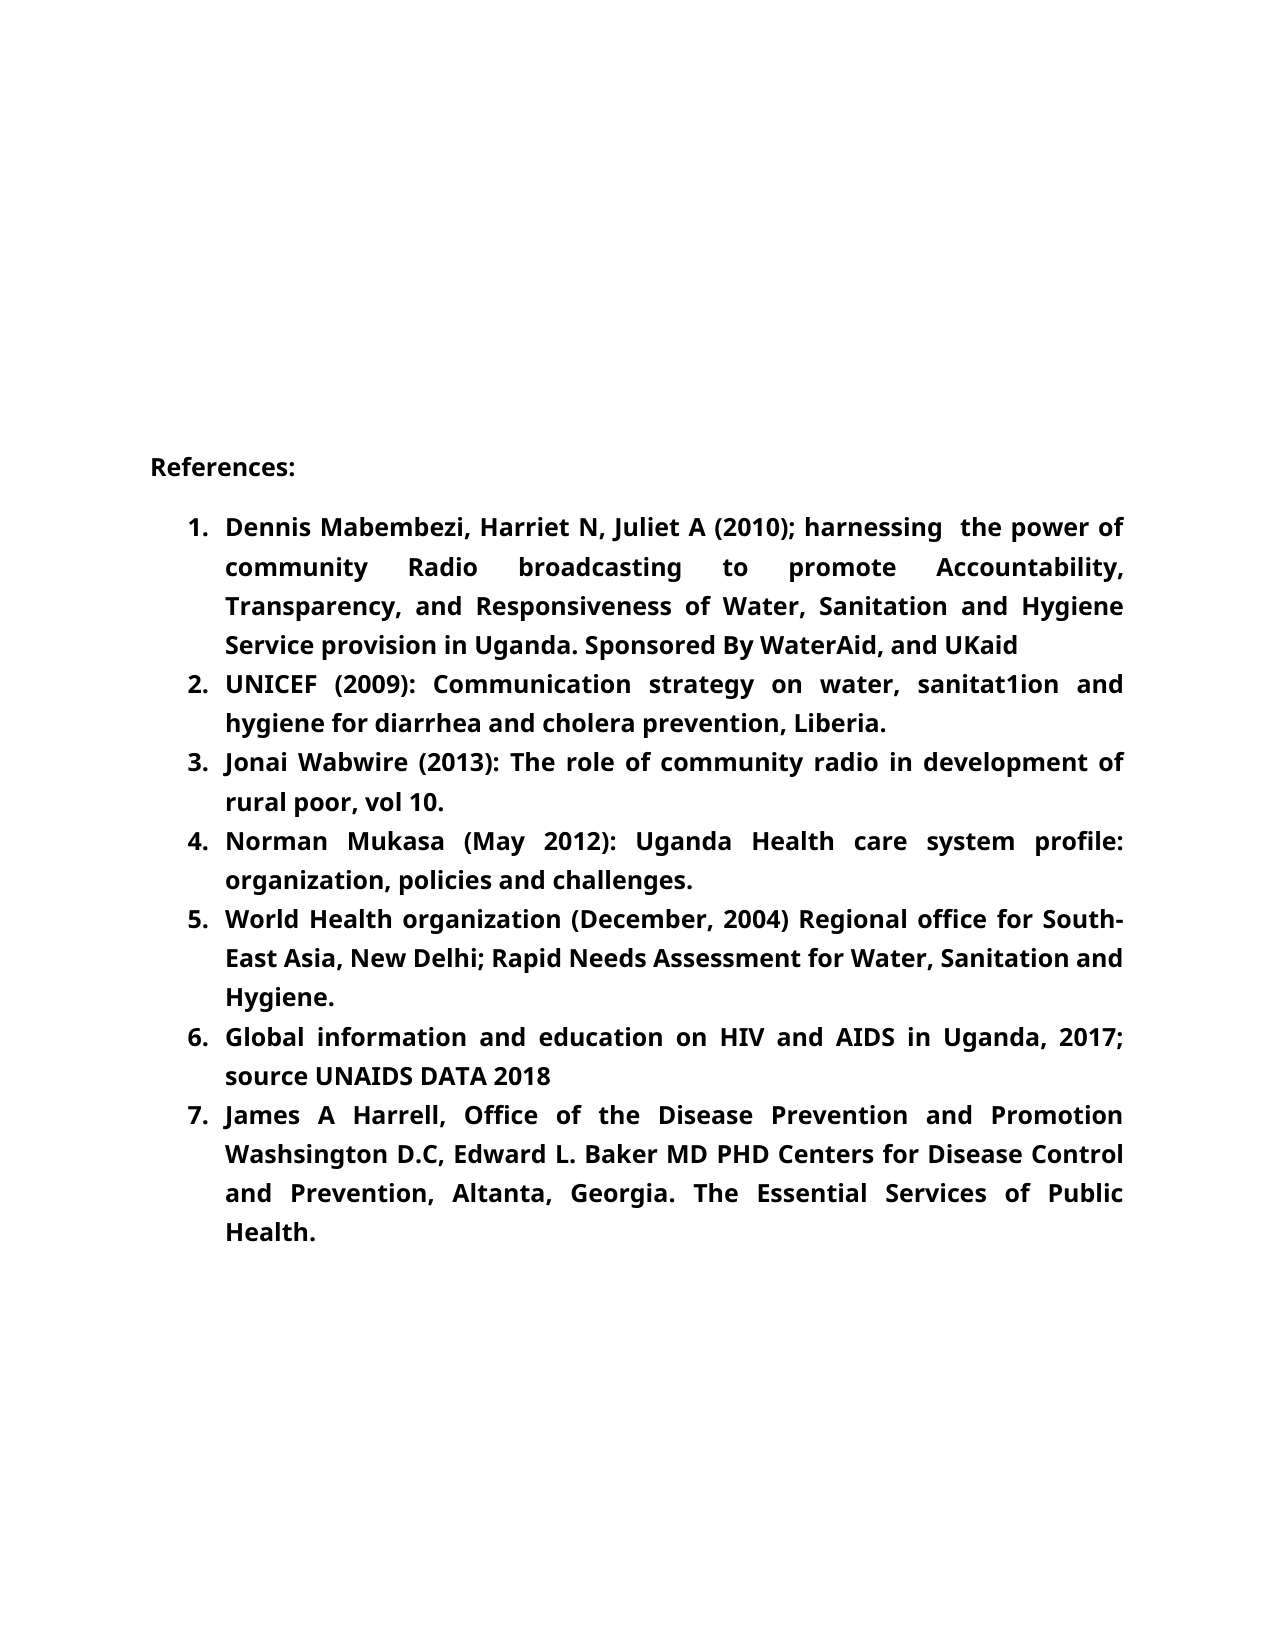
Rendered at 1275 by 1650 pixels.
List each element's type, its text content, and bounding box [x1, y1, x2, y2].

text References: [150, 450, 1125, 484]
list Dennis Mabembezi, Harriet N, Juliet A (2010); harnessing the power of community Radio broadcasting to promote Accountability, Transparency, and Responsiveness of Water, Sanitation and Hygiene Service provision in Uganda. Sponsored By WaterAid, and UKaid [187, 510, 1125, 662]
list Global information and education on HIV and AIDS in Uganda, 2017; source UNAIDS DATA 2018 [187, 1019, 1125, 1092]
list Jonai Wabwire (2013): The role of community radio in development of rural poor, vol 10. [187, 745, 1125, 818]
list UNICEF (2009): Communication strategy on water, sanitat1ion and hygiene for diarrhea and cholera prevention, Liberia. [187, 667, 1125, 740]
list James A Harrell, Office of the Disease Prevention and Promotion Washsington D.C, Edward L. Baker MD PHD Centers for Disease Control and Prevention, Altanta, Georgia. The Essential Services of Public Health. [187, 1097, 1125, 1249]
list World Health organization (December, 2004) Regional office for South-East Asia, New Delhi; Rapid Needs Assessment for Water, Sanitation and Hygiene. [187, 902, 1125, 1014]
list Norman Mukasa (May 2012): Uganda Health care system profile: organization, policies and challenges. [187, 823, 1125, 897]
